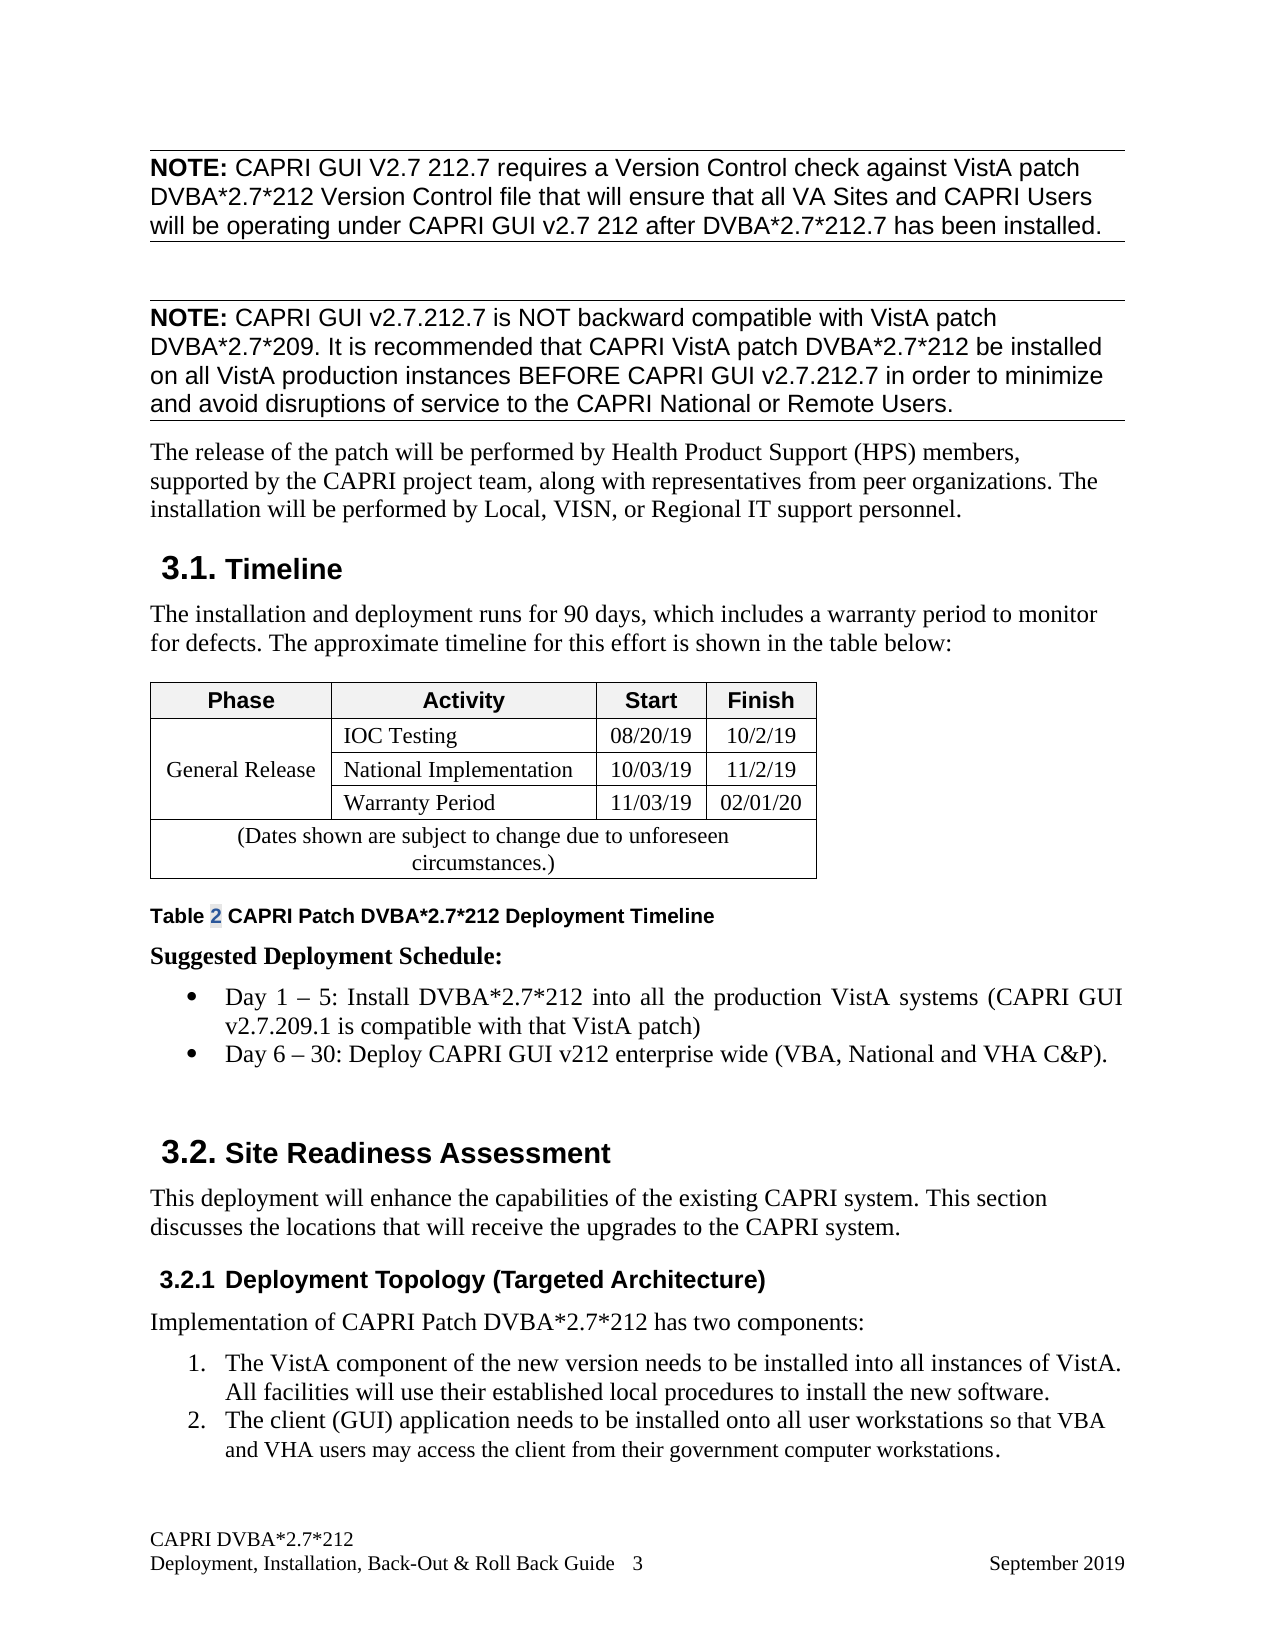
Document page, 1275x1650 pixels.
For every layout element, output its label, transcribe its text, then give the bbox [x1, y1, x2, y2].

table_header Phase [151, 683, 331, 718]
table_cell 08/20/19 [597, 719, 706, 752]
text Table 2 CAPRI Patch DVBA*2.7*212 Deployment Timeline [222, 904, 1125, 928]
table_cell National Implementation [332, 753, 596, 785]
subtitle 3.2.1 Deployment Topology (Targeted Architecture) [159, 1266, 1125, 1294]
text The release of the patch will be performed by Health Product Support (HPS) members, supported by the CAPRI project team, along with representatives from peer organizations. The installation will be performed by Local, VISN, or Regional IT support personnel. [150, 437, 1125, 523]
text NOTE: CAPRI GUI V2.7 212.7 requires a Version Control check against VistA patch DVBA*2.7*212 Version Control file that will ensure that all VA Sites and CAPRI Users will be operating under CAPRI GUI v2.7 212 after DVBA*2.7*212.7 has been installed. [150, 151, 1125, 241]
list The client (GUI) application needs to be installed onto all user workstations so that VBA and VHA users may access the client from their government computer workstations. [187, 1406, 1125, 1463]
table_cell 11/2/19 [707, 753, 816, 785]
table_header Finish [707, 683, 816, 718]
text The installation and deployment runs for 90 days, which includes a warranty period to monitor for defects. The approximate timeline for this effort is shown in the table below: [150, 599, 1125, 657]
text NOTE: CAPRI GUI v2.7.212.7 is NOT backward compatible with VistA patch DVBA*2.7*209. It is recommended that CAPRI VistA patch DVBA*2.7*212 be installed on all VistA production instances BEFORE CAPRI GUI v2.7.212.7 in order to minimize and avoid disruptions of service to the CAPRI National or Remote Users. [150, 301, 1125, 420]
table_cell IOC Testing [332, 719, 596, 752]
table_cell 10/03/19 [597, 753, 706, 785]
table_cell 02/01/20 [707, 786, 816, 818]
list Day 6 – 30: Deploy CAPRI GUI v212 enterprise wide (VBA, National and VHA C&P). [187, 1039, 1125, 1068]
table_header Activity [332, 683, 596, 718]
table_cell Warranty Period [332, 786, 596, 818]
subtitle Timeline [161, 548, 1125, 587]
table_cell 10/2/19 [707, 719, 816, 752]
table_cell (Dates shown are subject to change due to unforeseen circumstances.) [151, 820, 816, 878]
subtitle Site Readiness Assessment [161, 1132, 1125, 1171]
list Day 1 – 5: Install DVBA*2.7*212 into all the production VistA systems (CAPRI GUI v2.7.209.1 is compatible with that VistA patch) [187, 982, 1125, 1039]
text Suggested Deployment Schedule: [150, 941, 1125, 969]
text This deployment will enhance the capabilities of the existing CAPRI system. This section discusses the locations that will receive the upgrades to the CAPRI system. [150, 1183, 1125, 1241]
text Implementation of CAPRI Patch DVBA*2.7*212 has two components: [150, 1307, 1125, 1336]
list The VistA component of the new version needs to be installed into all instances of VistA. All facilities will use their established local procedures to install the new software. [187, 1348, 1125, 1406]
table_header Start [597, 683, 706, 718]
table_cell 11/03/19 [597, 786, 706, 818]
table_cell General Release [151, 719, 331, 818]
